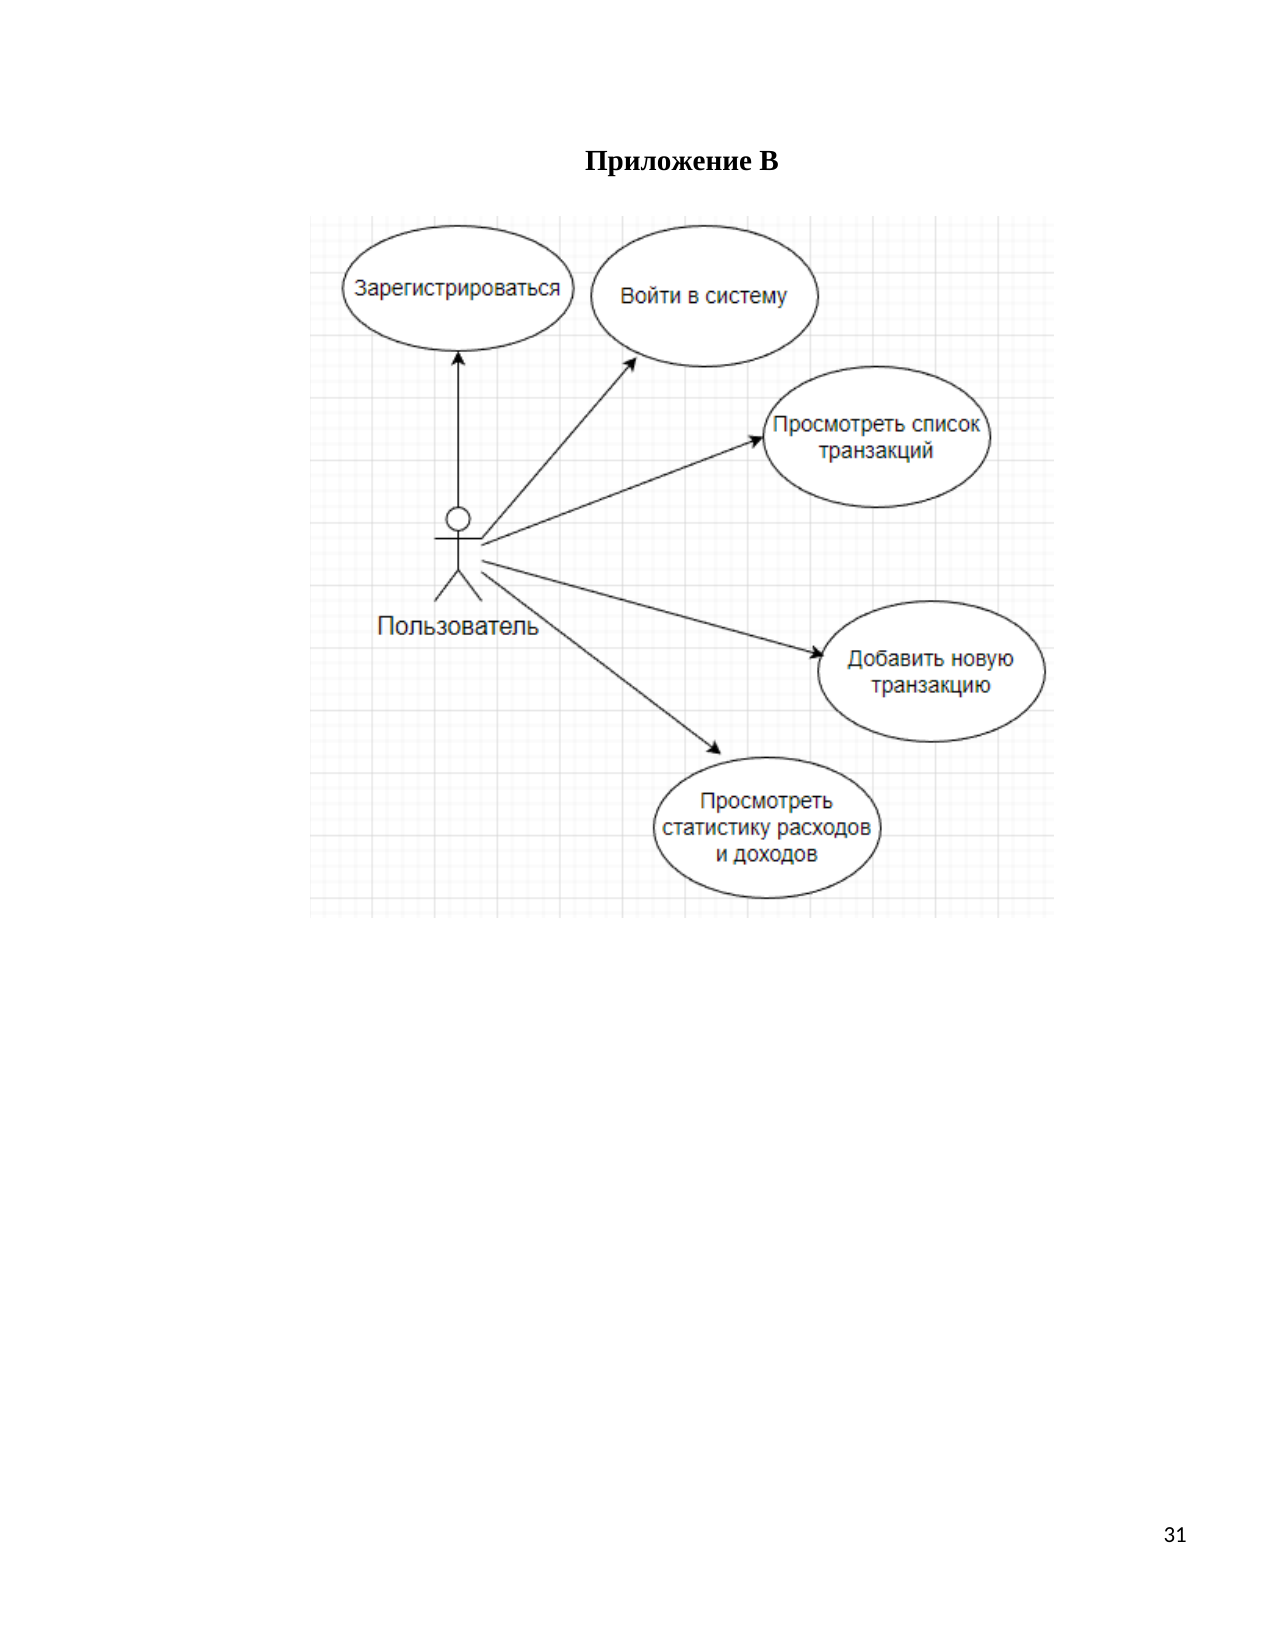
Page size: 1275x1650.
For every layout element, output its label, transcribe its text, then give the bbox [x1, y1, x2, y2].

picture [310, 216, 1054, 918]
subtitle Приложение В [177, 143, 1186, 177]
